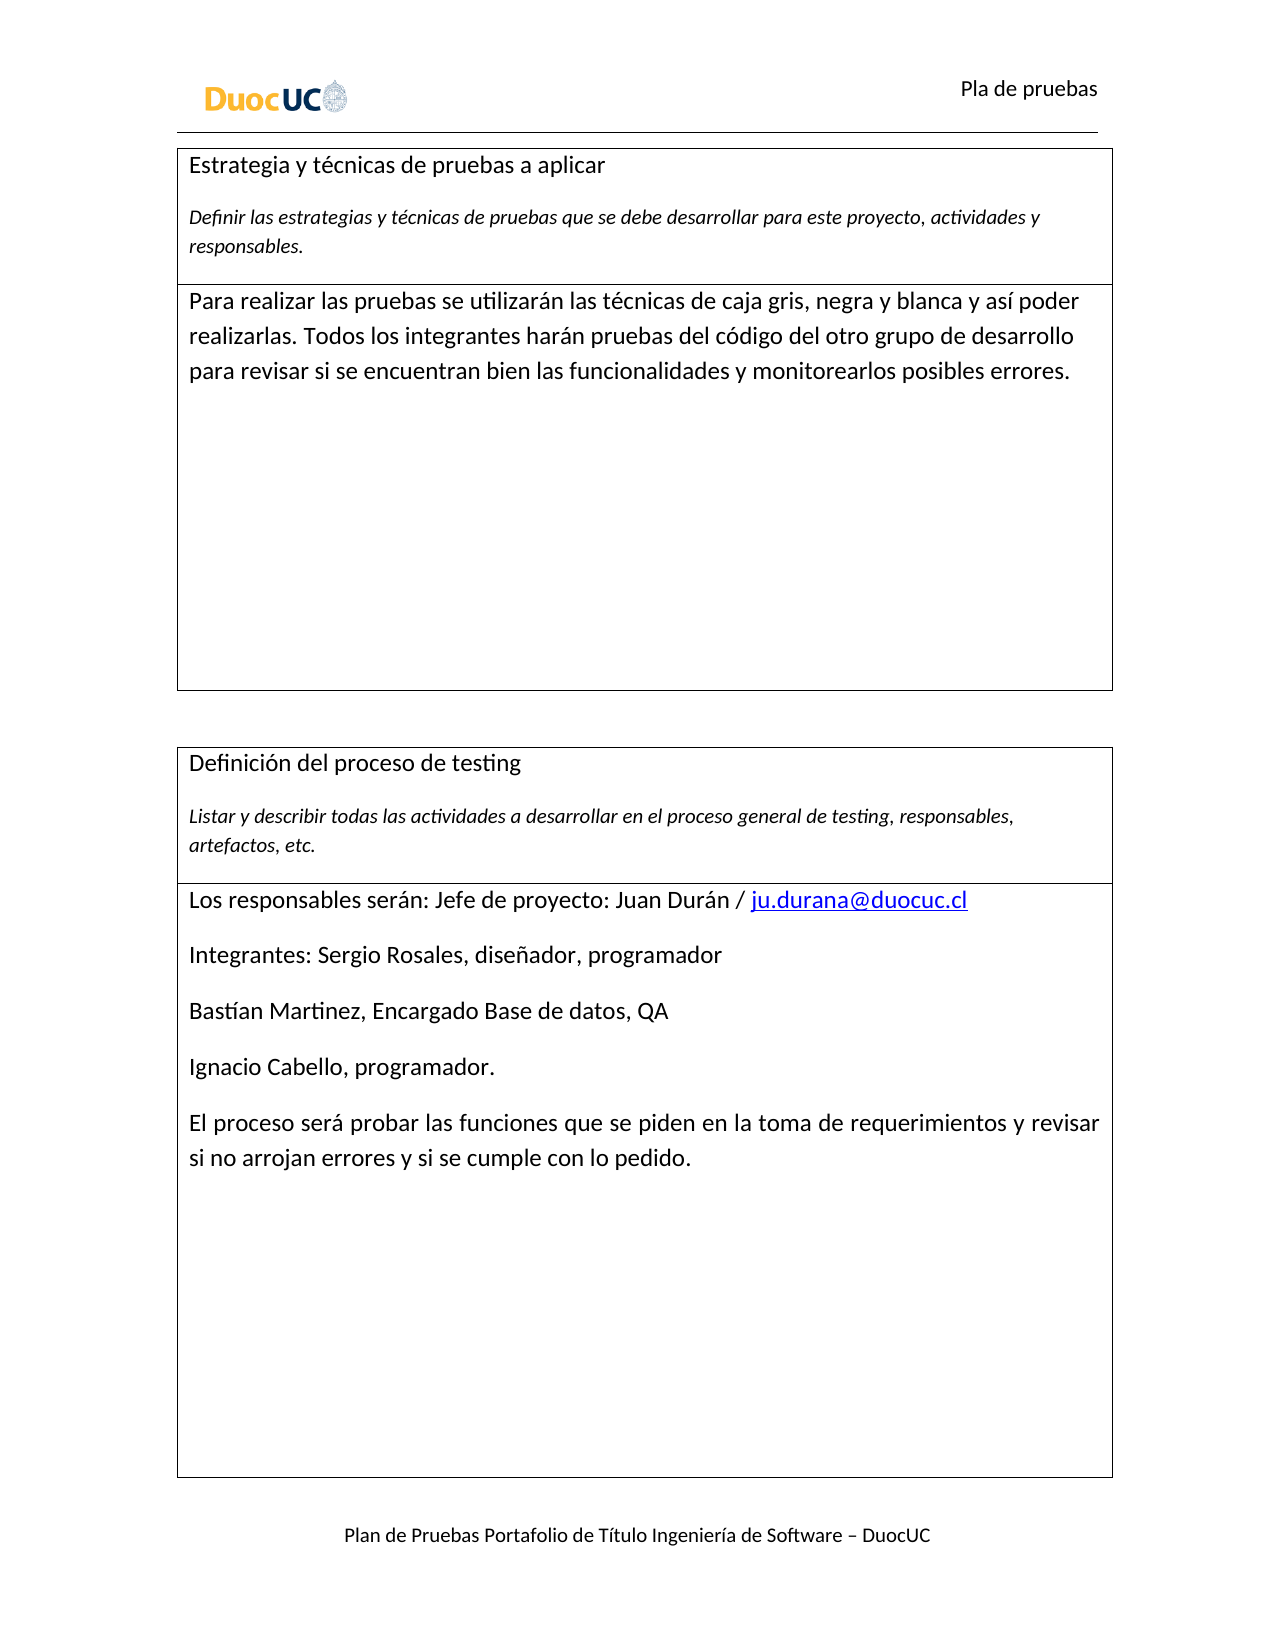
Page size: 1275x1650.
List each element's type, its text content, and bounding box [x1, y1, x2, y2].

table_header Definición del proceso de testing Listar y describir todas las actividades a desarrollar en el proceso general de testing, responsables, artefactos, etc. [178, 748, 1112, 883]
picture [198, 76, 352, 115]
table_header Estrategia y técnicas de pruebas a aplicar Definir las estrategias y técnicas de pruebas que se debe desarrollar para este proyecto, actividades y responsables. [178, 149, 1112, 284]
table_cell Los responsables serán: Jefe de proyecto: Juan Durán / ju.durana@duocuc.cl Integrantes: Sergio Rosales, diseñador, programador Bastían Martinez, Encargado Base de datos, QA Ignacio Cabello, programador. El proceso será probar las funciones que se piden en la toma de requerimientos y revisar si no arrojan errores y si se cumple con lo pedido. [178, 884, 1112, 1477]
table_cell Para realizar las pruebas se utilizarán las técnicas de caja gris, negra y blanca y así poder realizarlas. Todos los integrantes harán pruebas del código del otro grupo de desarrollo para revisar si se encuentran bien las funcionalidades y monitorearlos posibles errores. [178, 285, 1112, 690]
